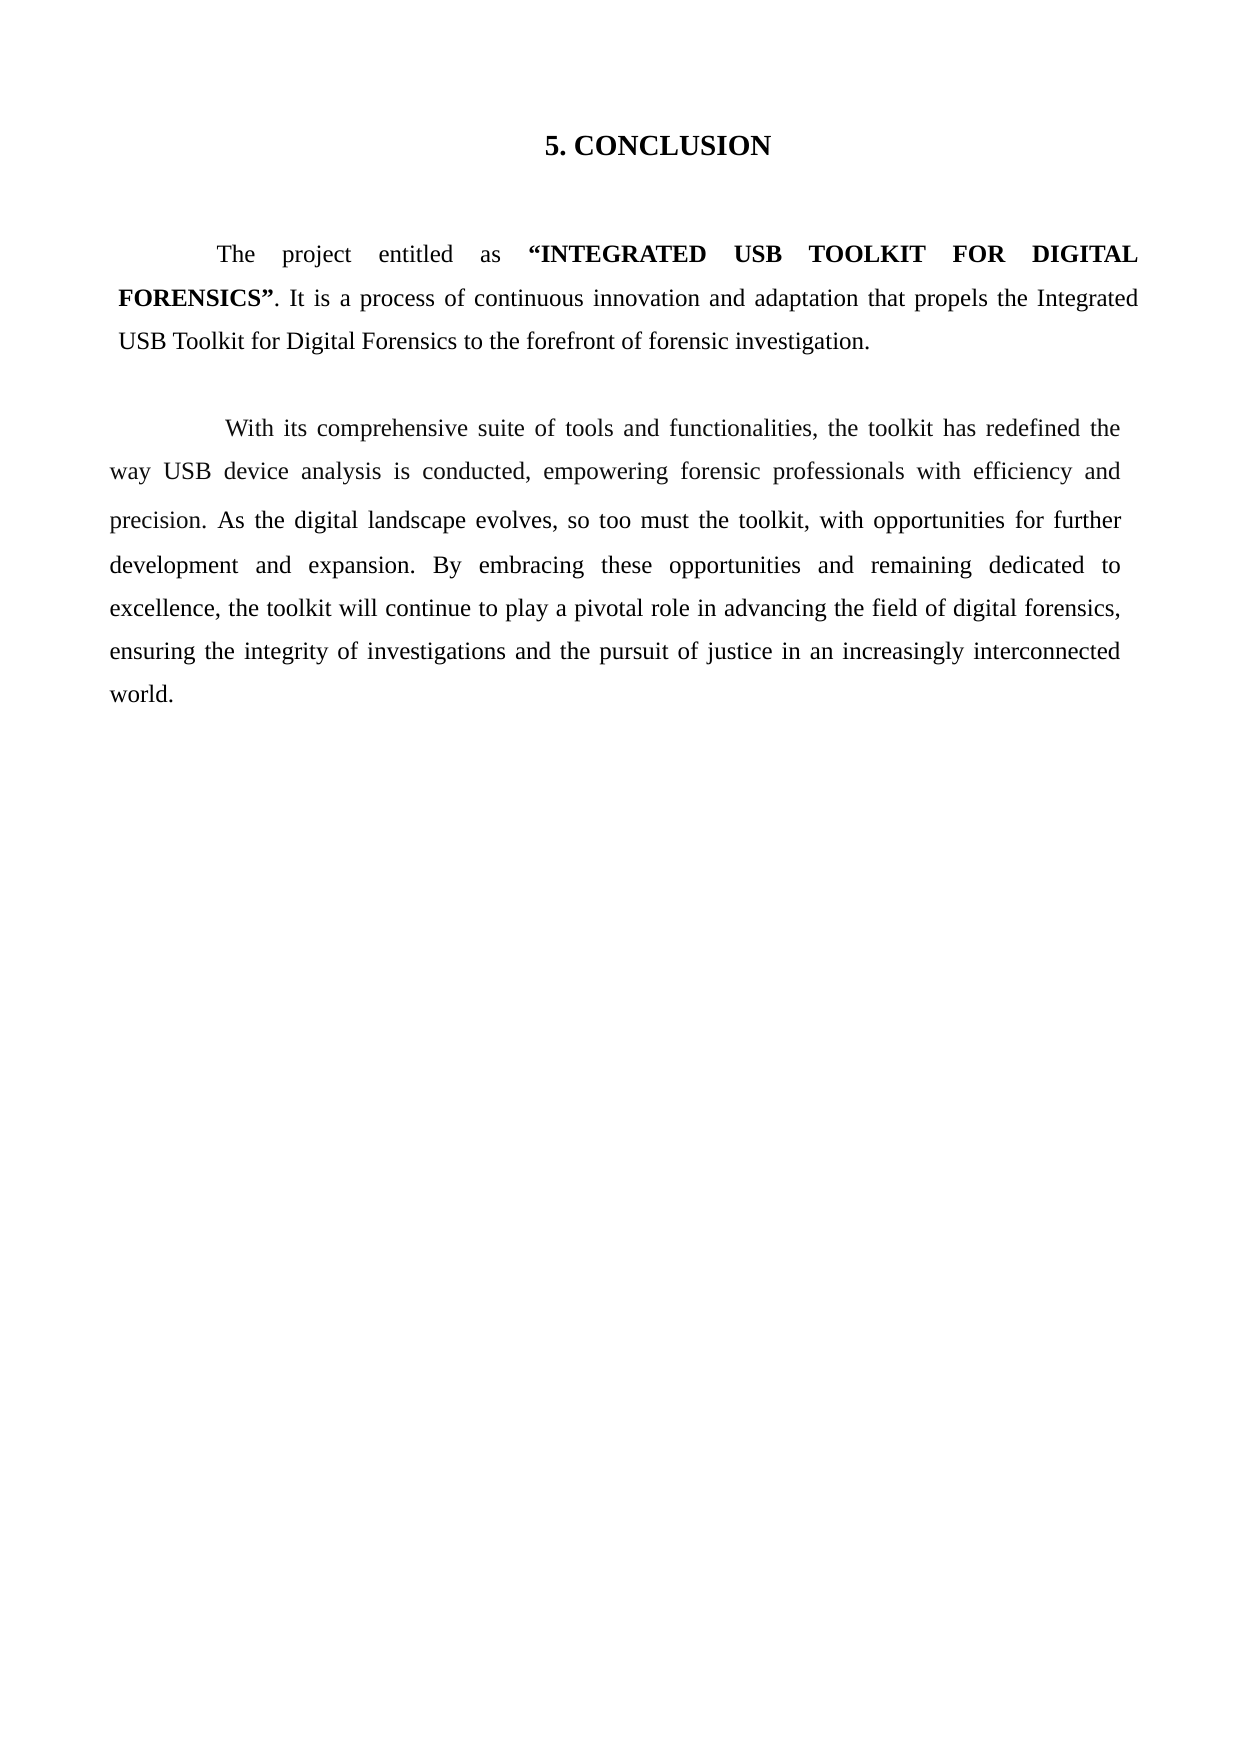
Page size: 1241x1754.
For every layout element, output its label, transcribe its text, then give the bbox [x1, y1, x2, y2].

subtitle 5. CONCLUSION [101, 128, 1215, 161]
text With its comprehensive suite of tools and functionalities, the toolkit has redefined the way USB device analysis is conducted, empowering forensic professionals with efficiency and precision. As the digital landscape evolves, so too must the toolkit, with opportunities for further development and expansion. By embracing these opportunities and remaining dedicated to excellence, the toolkit will continue to play a pivotal role in advancing the field of digital forensics, ensuring the integrity of investigations and the pursuit of justice in an increasingly interconnected world. [109, 413, 1122, 456]
text With its comprehensive suite of tools and functionalities, the toolkit has redefined the way USB device analysis is conducted, empowering forensic professionals with efficiency and precision. As the digital landscape evolves, so too must the toolkit, with opportunities for further development and expansion. By embracing these opportunities and remaining dedicated to excellence, the toolkit will continue to play a pivotal role in advancing the field of digital forensics, ensuring the integrity of investigations and the pursuit of justice in an increasingly interconnected world. [109, 485, 1122, 708]
text The project entitled as “INTEGRATED USB TOOLKIT FOR DIGITAL FORENSICS”. It is a process of continuous innovation and adaptation that propels the Integrated USB Toolkit for Digital Forensics to the forefront of forensic investigation. [118, 239, 1139, 355]
